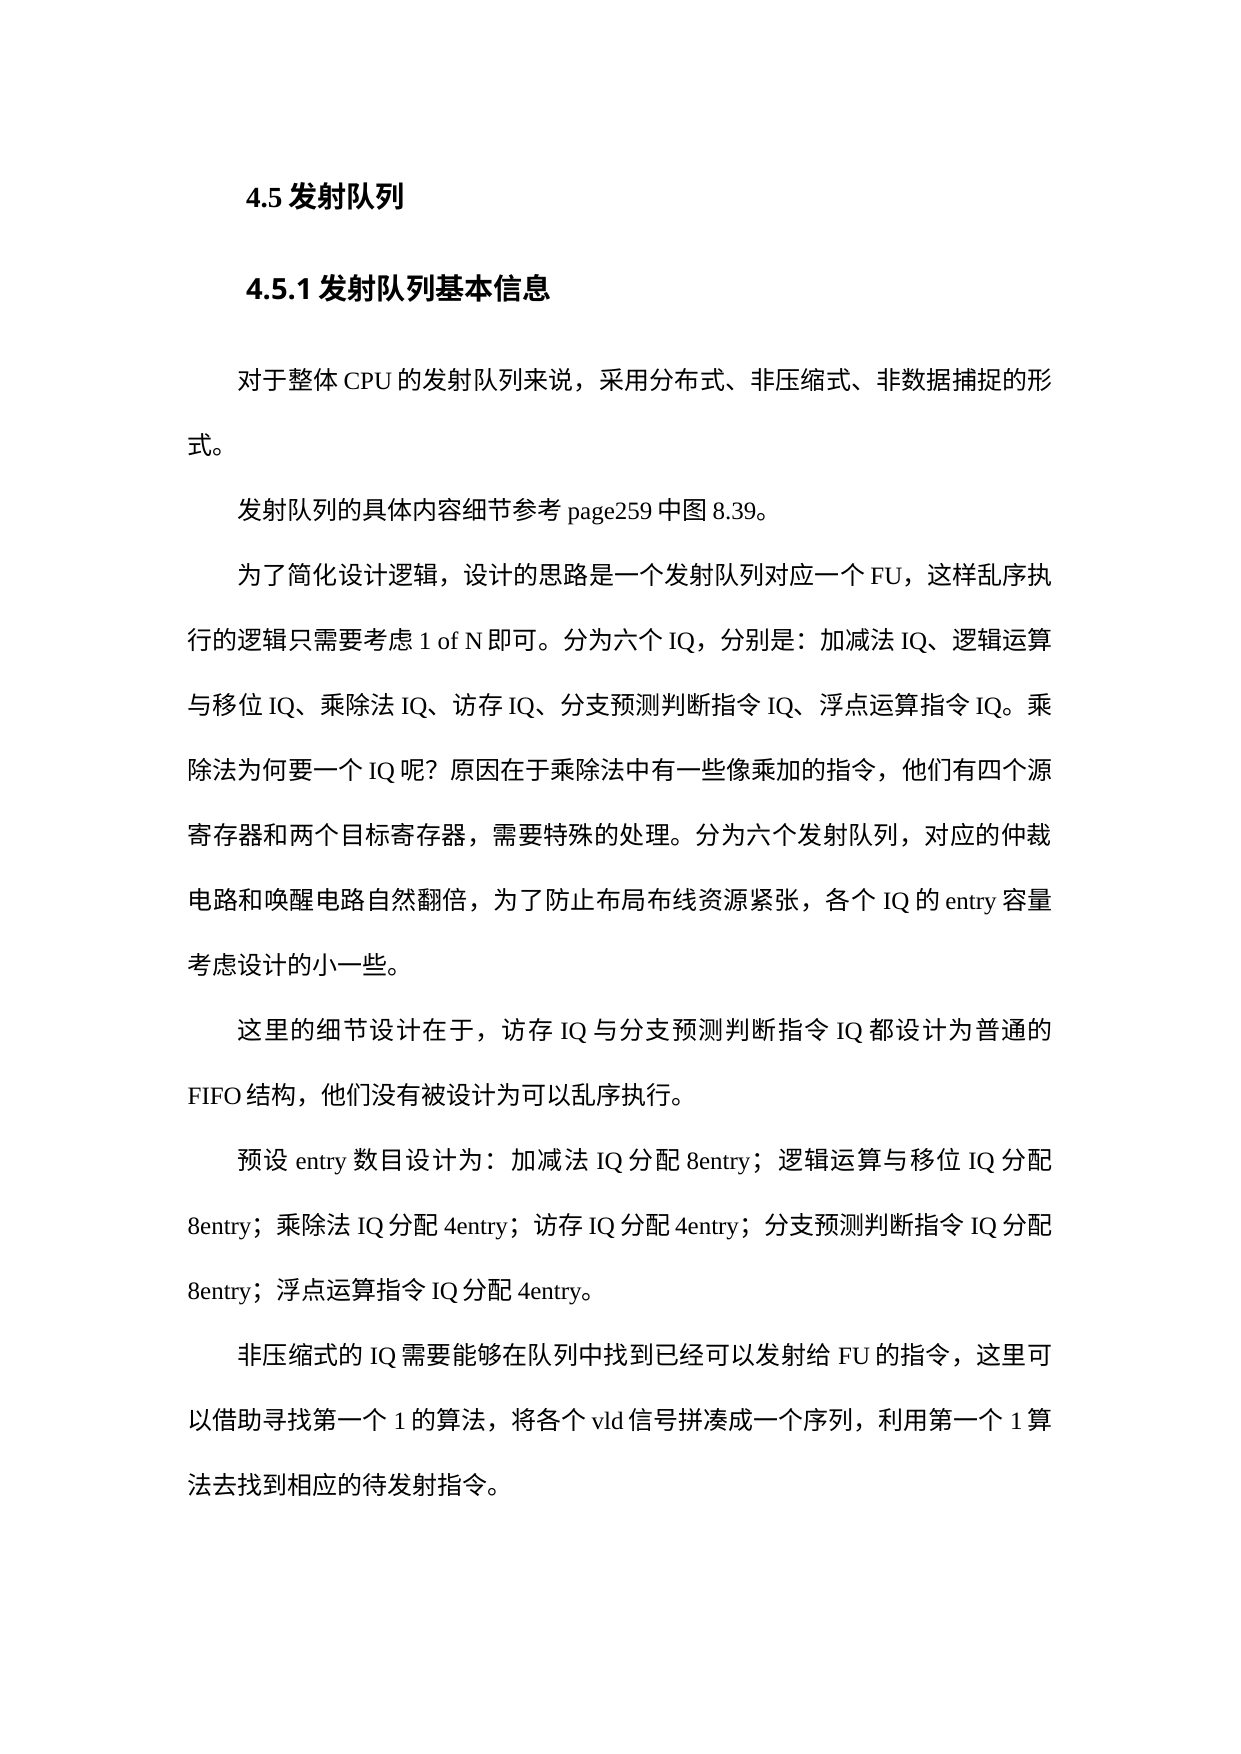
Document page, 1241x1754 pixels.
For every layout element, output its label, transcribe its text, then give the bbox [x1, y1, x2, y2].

subtitle 4.5.1发射队列基本信息 [187, 254, 1053, 319]
text 对于整体CPU的发射队列来说，采用分布式、非压缩式、非数据捕捉的形式。 [187, 346, 1053, 476]
text 非压缩式的IQ需要能够在队列中找到已经可以发射给FU的指令，这里可以借助寻找第一个1的算法，将各个vld信号拼凑成一个序列，利用第一个1算法去找到相应的待发射指令。 [187, 1321, 1053, 1516]
text 预设entry数目设计为：加减法IQ分配8entry；逻辑运算与移位IQ分配8entry；乘除法IQ分配4entry；访存IQ分配4entry；分支预测判断指令IQ分配8entry；浮点运算指令IQ分配4entry。 [187, 1126, 1053, 1321]
subtitle 4.5发射队列 [187, 162, 1053, 227]
text 这里的细节设计在于，访存IQ与分支预测判断指令IQ都设计为普通的FIFO结构，他们没有被设计为可以乱序执行。 [187, 996, 1053, 1126]
text 为了简化设计逻辑，设计的思路是一个发射队列对应一个FU，这样乱序执行的逻辑只需要考虑1 of N即可。分为六个IQ，分别是：加减法IQ、逻辑运算与移位IQ、乘除法IQ、访存IQ、分支预测判断指令IQ、浮点运算指令IQ。乘除法为何要一个IQ呢？原因在于乘除法中有一些像乘加的指令，他们有四个源寄存器和两个目标寄存器，需要特殊的处理。分为六个发射队列，对应的仲裁电路和唤醒电路自然翻倍，为了防止布局布线资源紧张，各个IQ的entry容量考虑设计的小一些。 [187, 541, 1053, 996]
text 发射队列的具体内容细节参考page259中图8.39。 [187, 476, 1053, 541]
